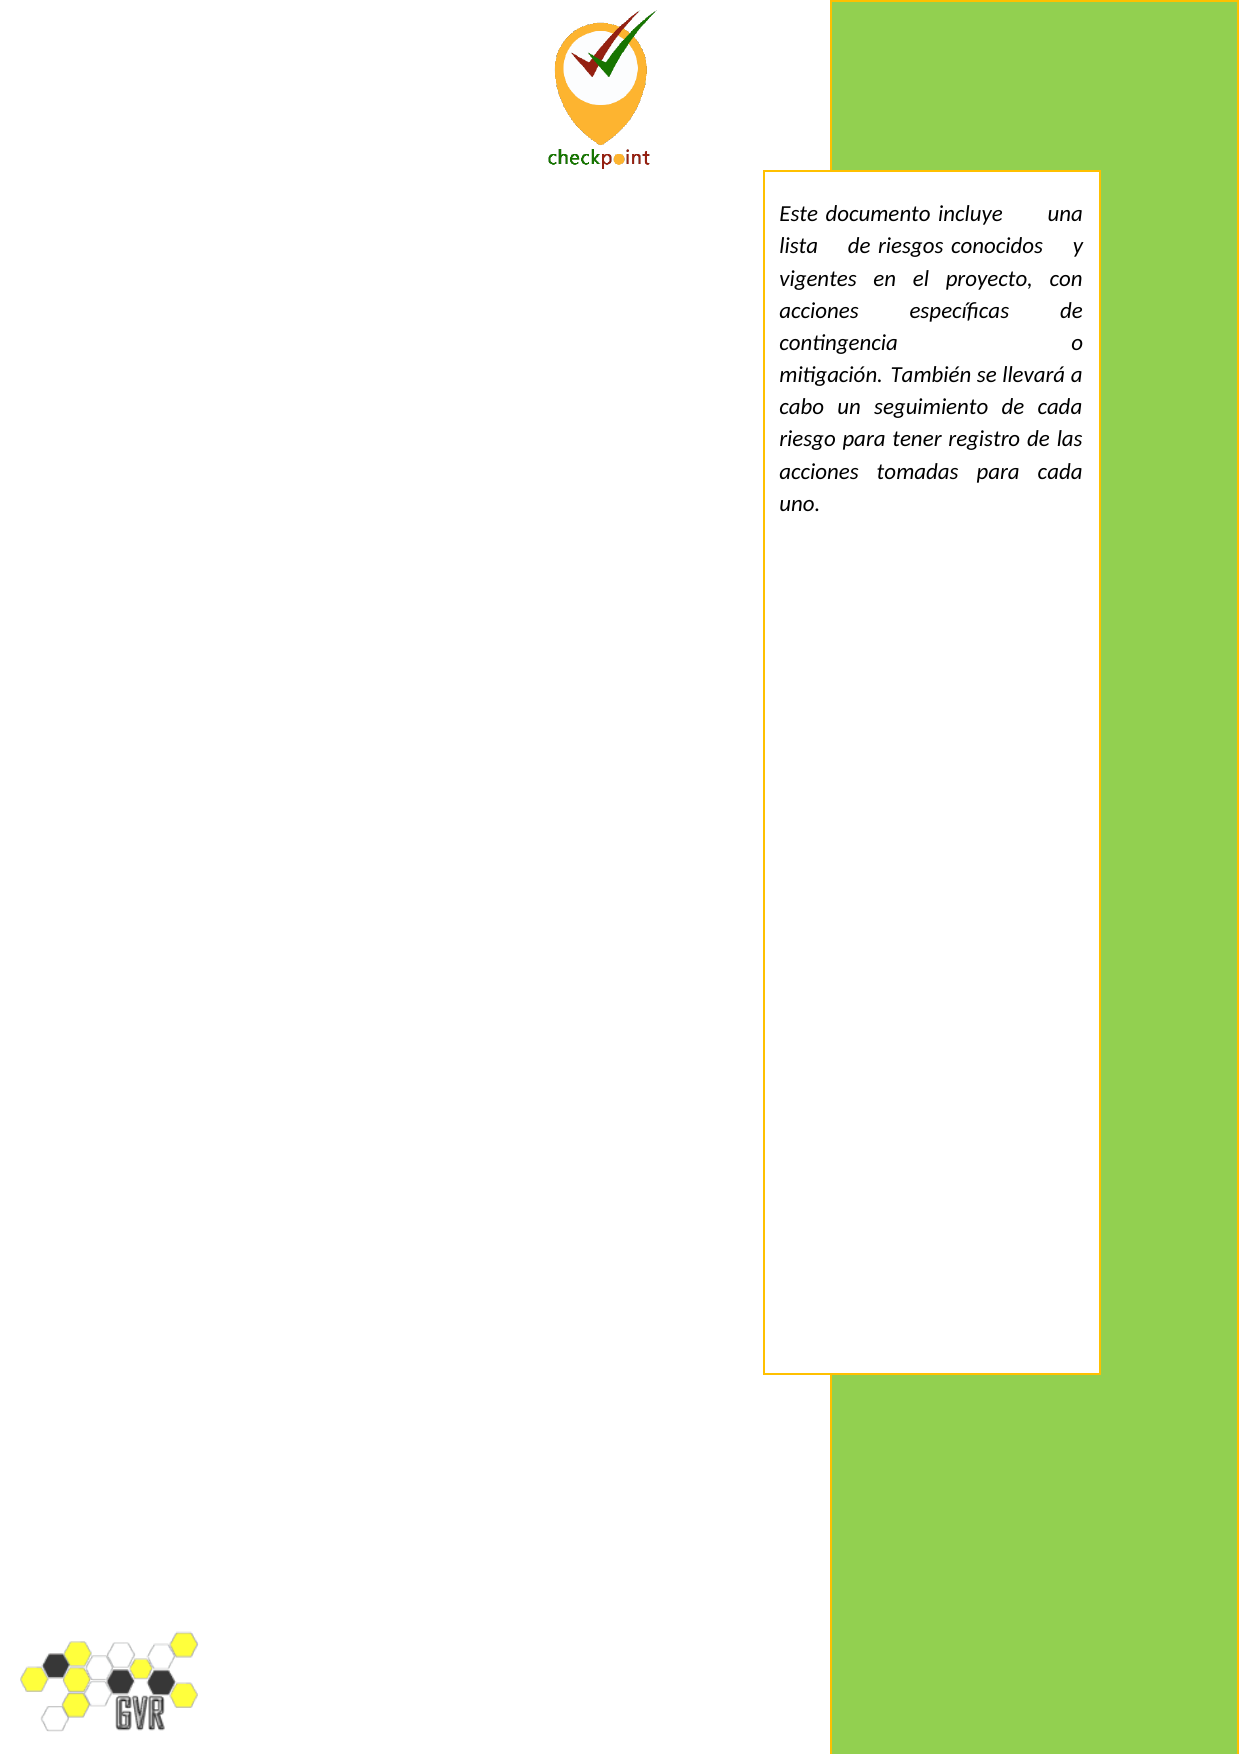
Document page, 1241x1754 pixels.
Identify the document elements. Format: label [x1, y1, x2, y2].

picture [9, 1609, 242, 1734]
picture [538, 7, 664, 181]
